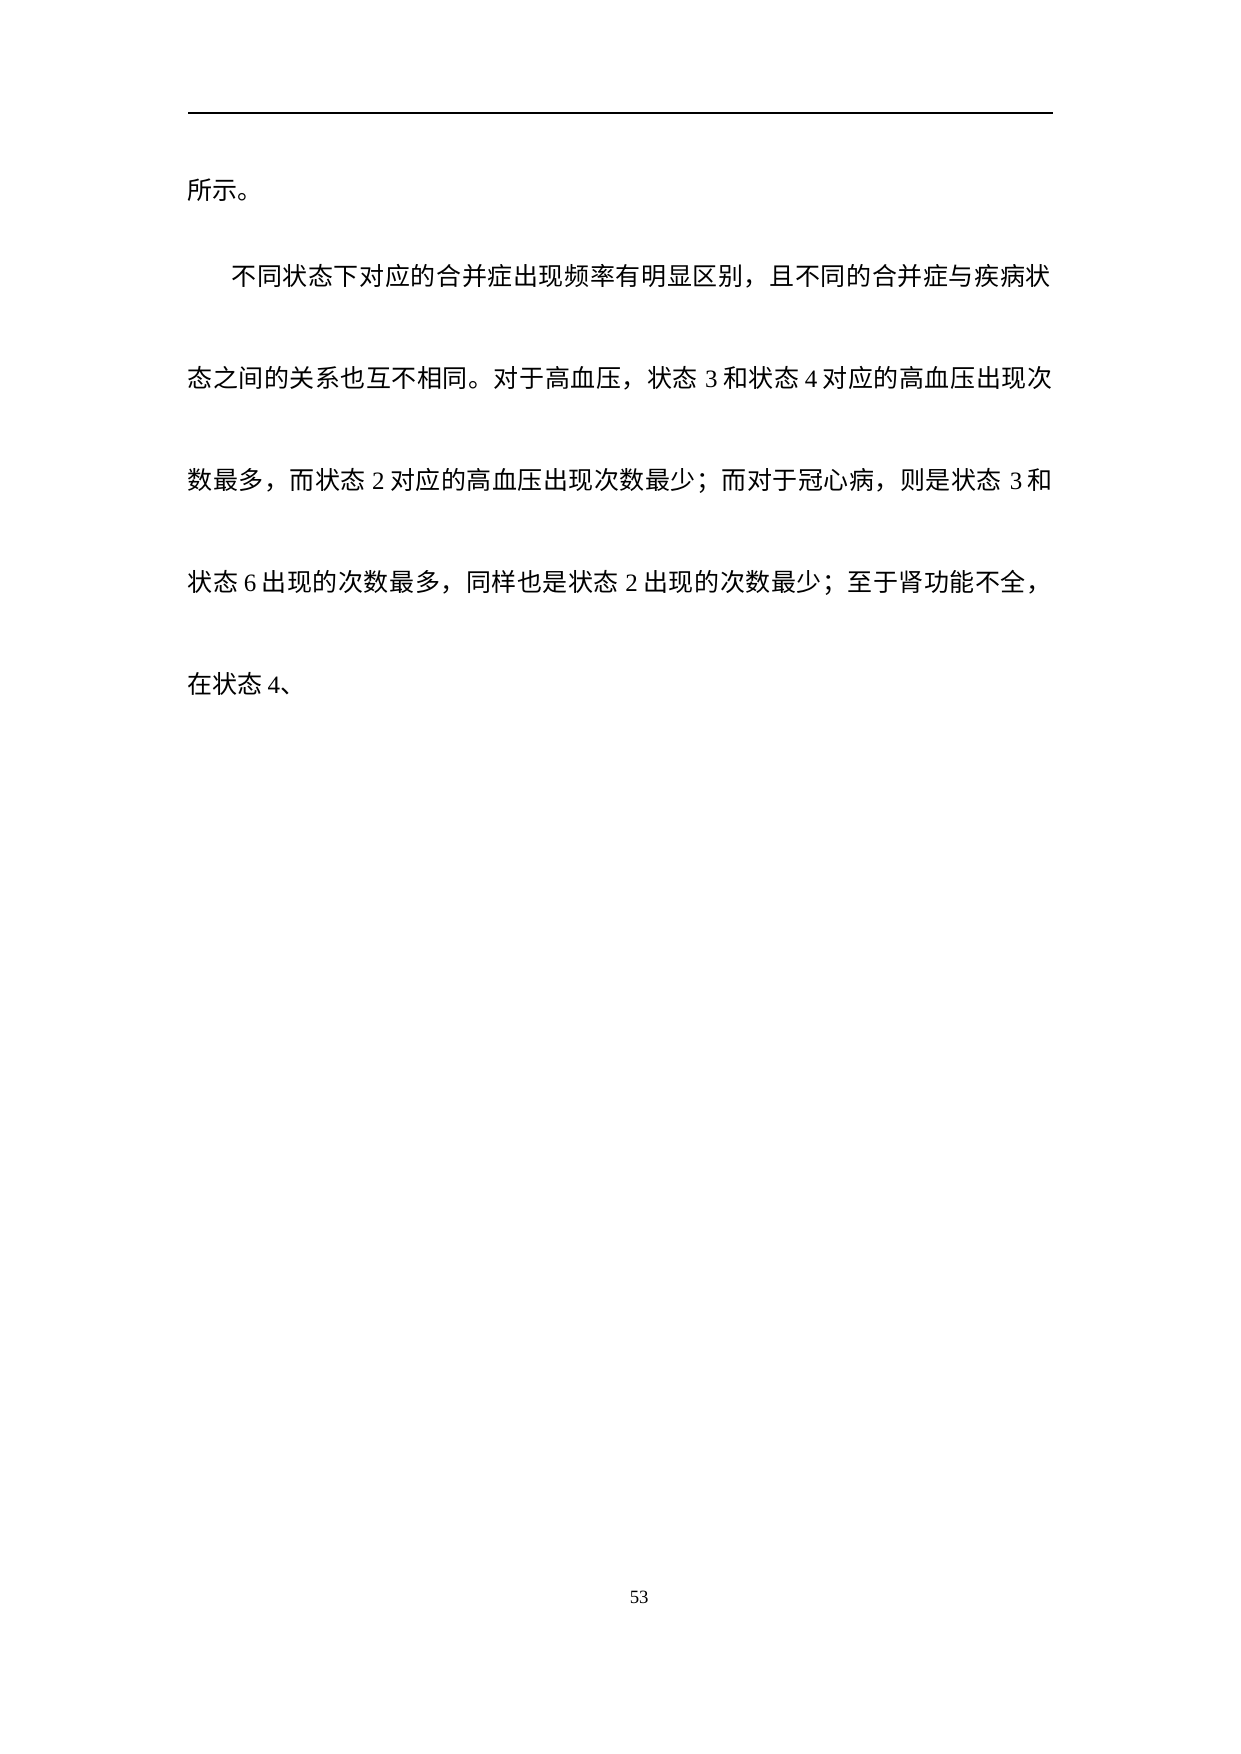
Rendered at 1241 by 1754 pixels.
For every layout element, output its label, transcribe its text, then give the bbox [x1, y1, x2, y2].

text 本小节设计实验来探究合并症在不同疾病状态下的发生情况。具体来说，本实验选取了三种常见的合并症：高血压、冠心病及肾功能不全，分别统计了在所有就诊记录中各个疾病状态下每种合并症出现的次数，结果如图6.8-6.10所示。 [187, 155, 1053, 223]
text 不同状态下对应的合并症出现频率有明显区别，且不同的合并症与疾病状态之间的关系也互不相同。对于高血压，状态3和状态4对应的高血压出现次数最多，而状态2对应的高血压出现次数最少；而对于冠心病，则是状态3和状态6出现的次数最多，同样也是状态2出现的次数最少；至于肾功能不全，在状态4、 [187, 241, 1053, 716]
